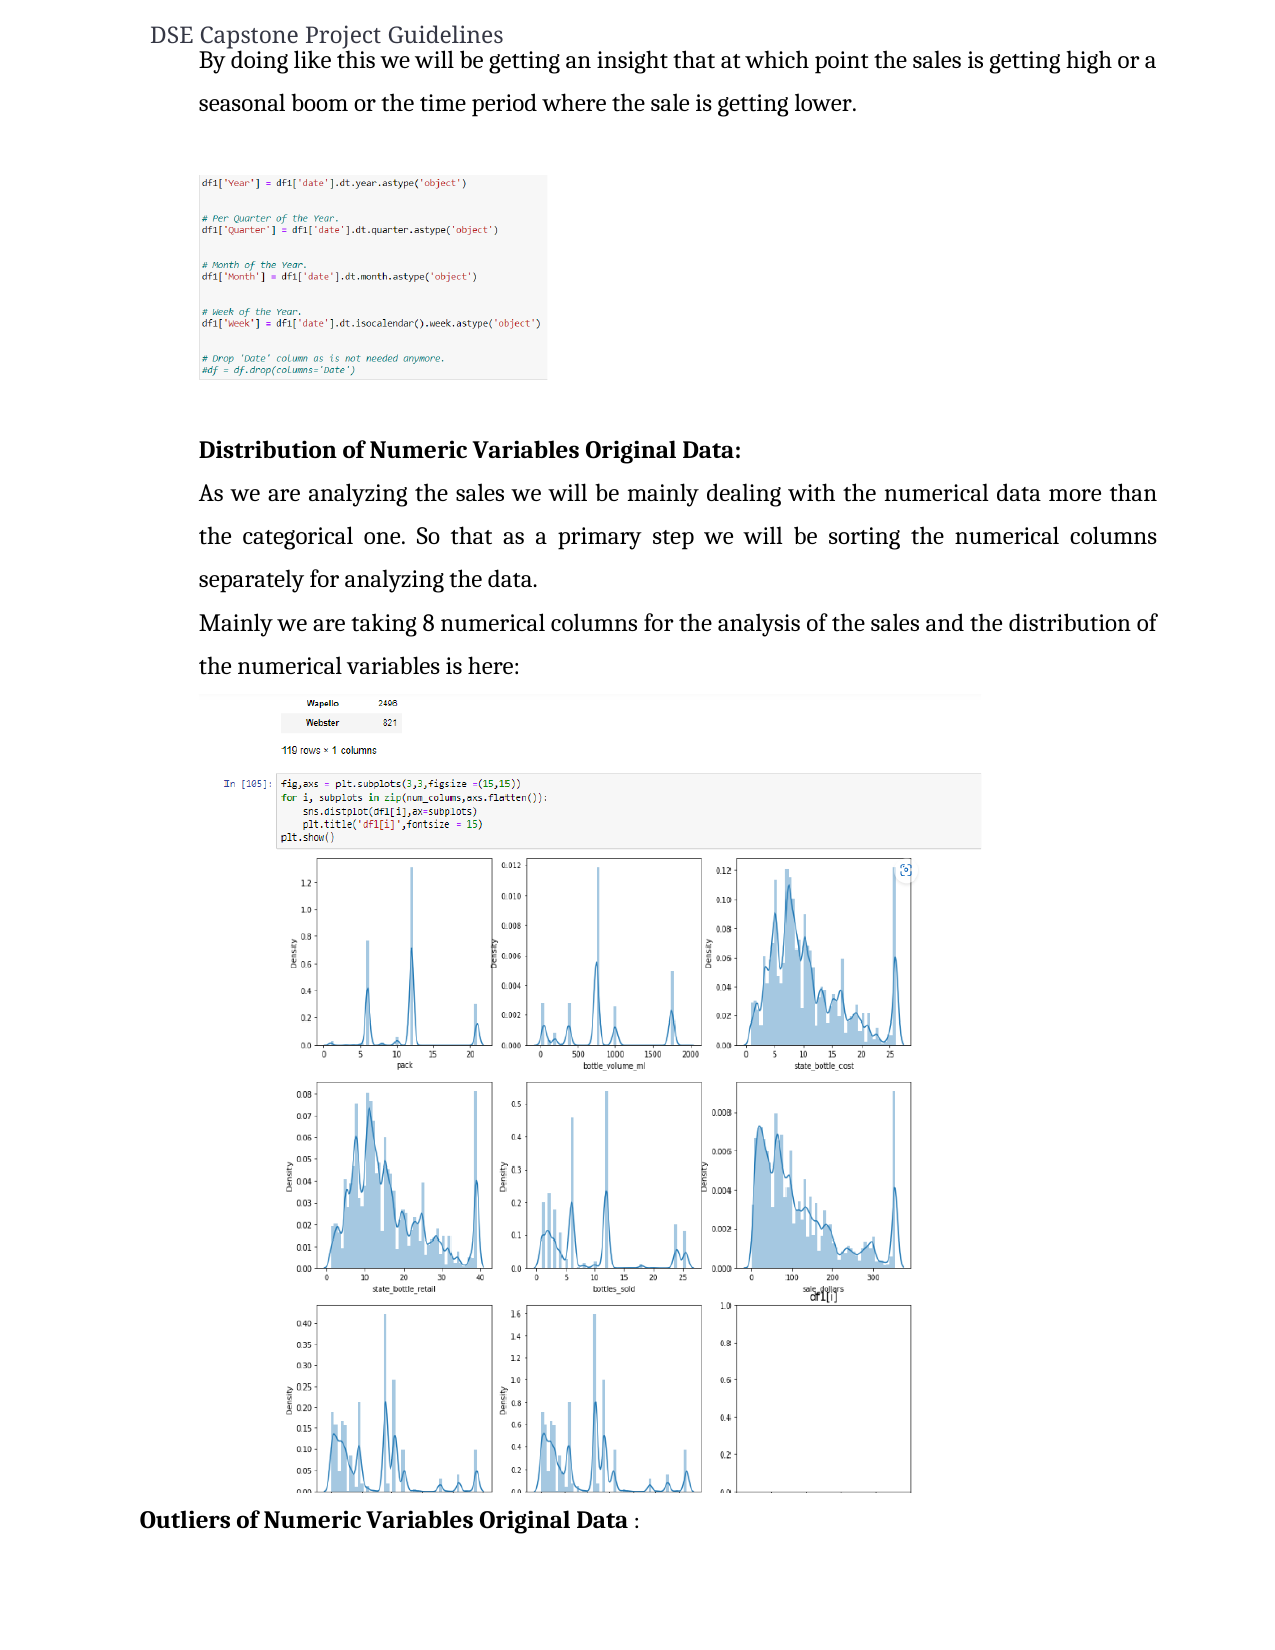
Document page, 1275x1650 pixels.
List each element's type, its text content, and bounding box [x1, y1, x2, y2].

text Outliers of Numeric Variables Original Data : [139, 1506, 1158, 1534]
picture [198, 175, 548, 380]
text Distribution of Numeric Variables Original Data: [199, 436, 1158, 465]
text Mainly we are taking 8 numerical columns for the analysis of the sales and the distribution of the numerical variables is here: [199, 608, 1158, 680]
text By doing like this we will be getting an insight that at which point the sales is getting high or a seasonal boom or the time period where the sale is getting lower. [199, 46, 1158, 118]
picture [198, 694, 982, 1493]
text As we are analyzing the sales we will be mainly dealing with the numerical data more than the categorical one. So that as a primary step we will be sorting the numerical columns separately for analyzing the data. [199, 479, 1158, 594]
